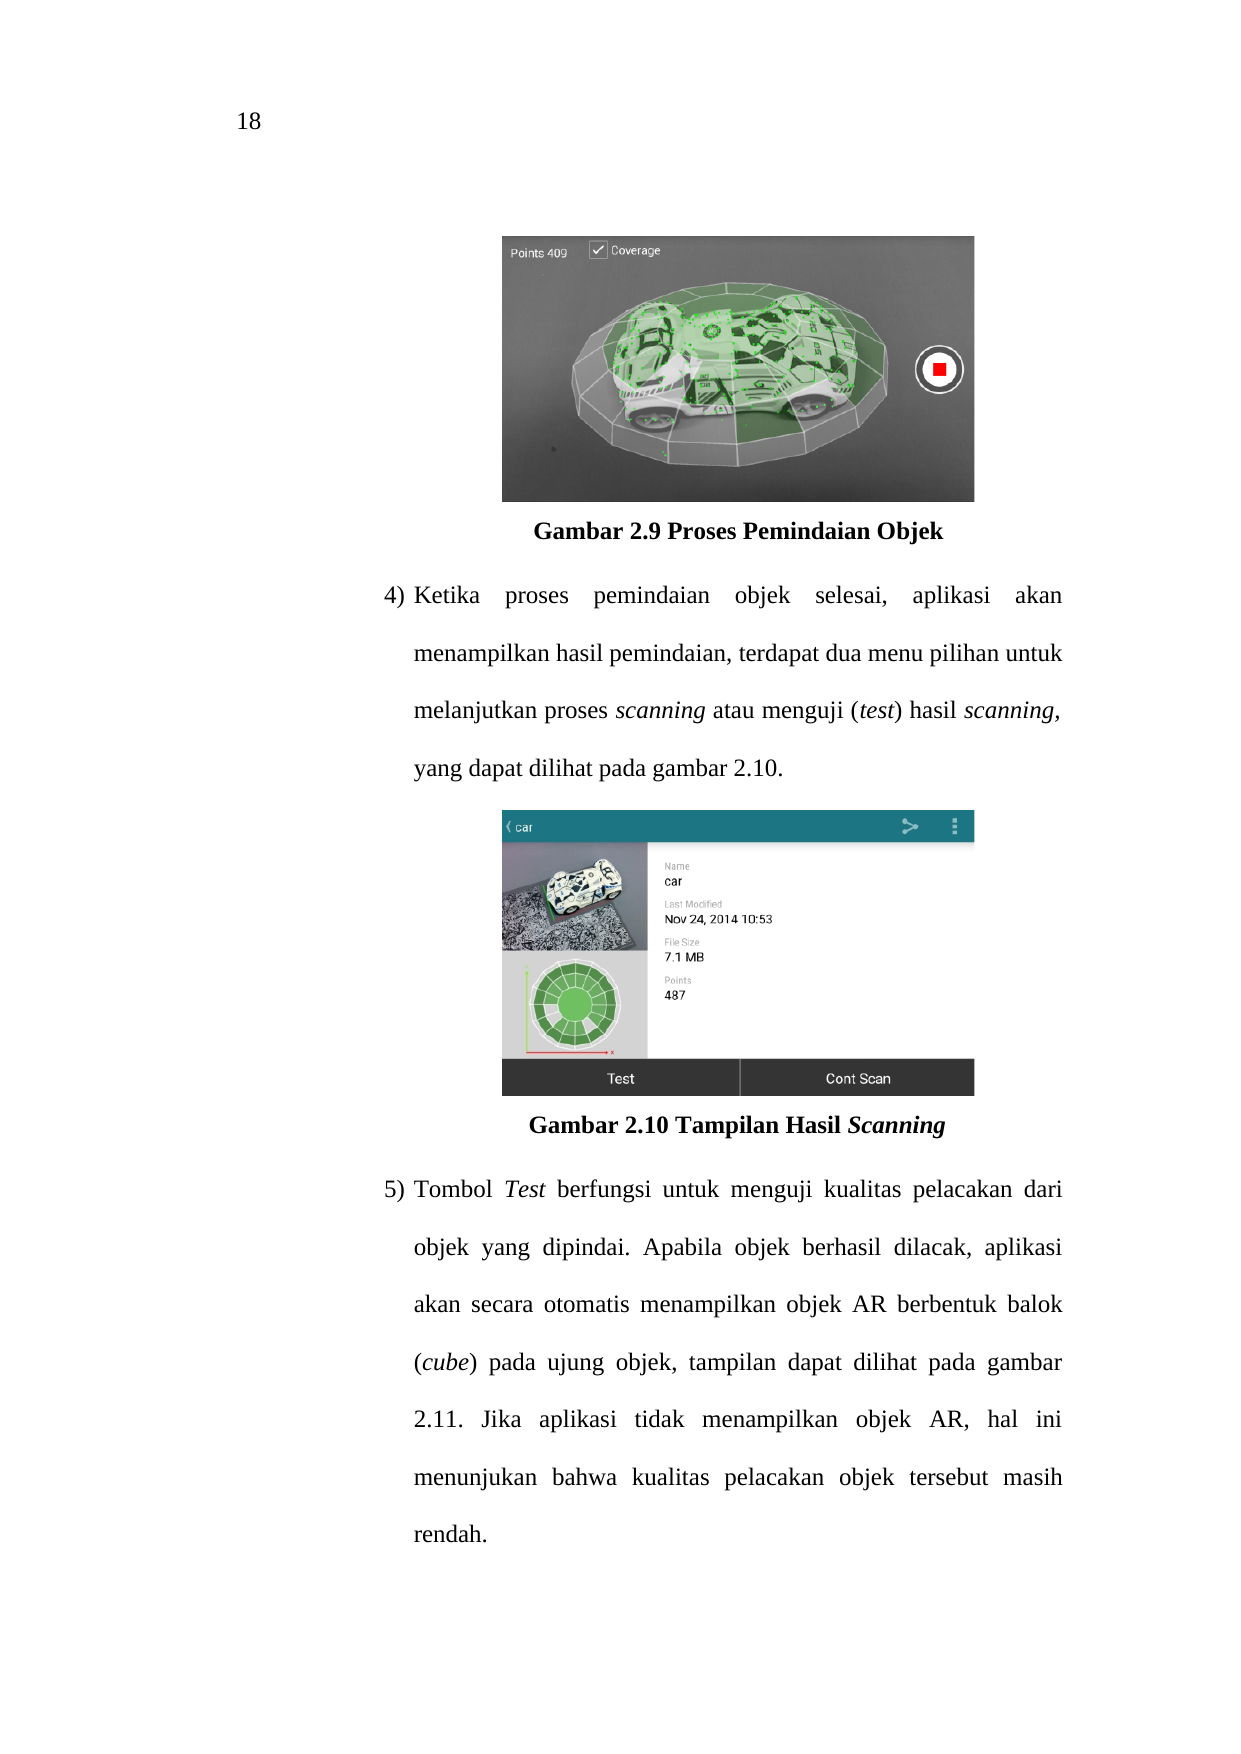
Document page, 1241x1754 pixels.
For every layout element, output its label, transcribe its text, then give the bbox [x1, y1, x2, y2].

list Tombol Test berfungsi untuk menguji kualitas pelacakan dari objek yang dipindai. Apabila objek berhasil dilacak, aplikasi akan secara otomatis menampilkan objek AR berbentuk balok (cube) pada ujung objek, tampilan dapat dilihat pada gambar 2.11. Jika aplikasi tidak menampilkan objek AR, hal ini menunjukan bahwa kualitas pelacakan objek tersebut masih rendah. [384, 1174, 1063, 1548]
picture [502, 810, 975, 1096]
text Gambar 2.10 Tampilan Hasil Scanning [413, 1110, 1063, 1139]
picture [502, 236, 975, 502]
list Ketika proses pemindaian objek selesai, aplikasi akan menampilkan hasil pemindaian, terdapat dua menu pilihan untuk melanjutkan proses scanning atau menguji (test) hasil scanning, yang dapat dilihat pada gambar 2.10. [384, 580, 1063, 782]
text Gambar 2.9 Proses Pemindaian Objek [413, 516, 1063, 545]
